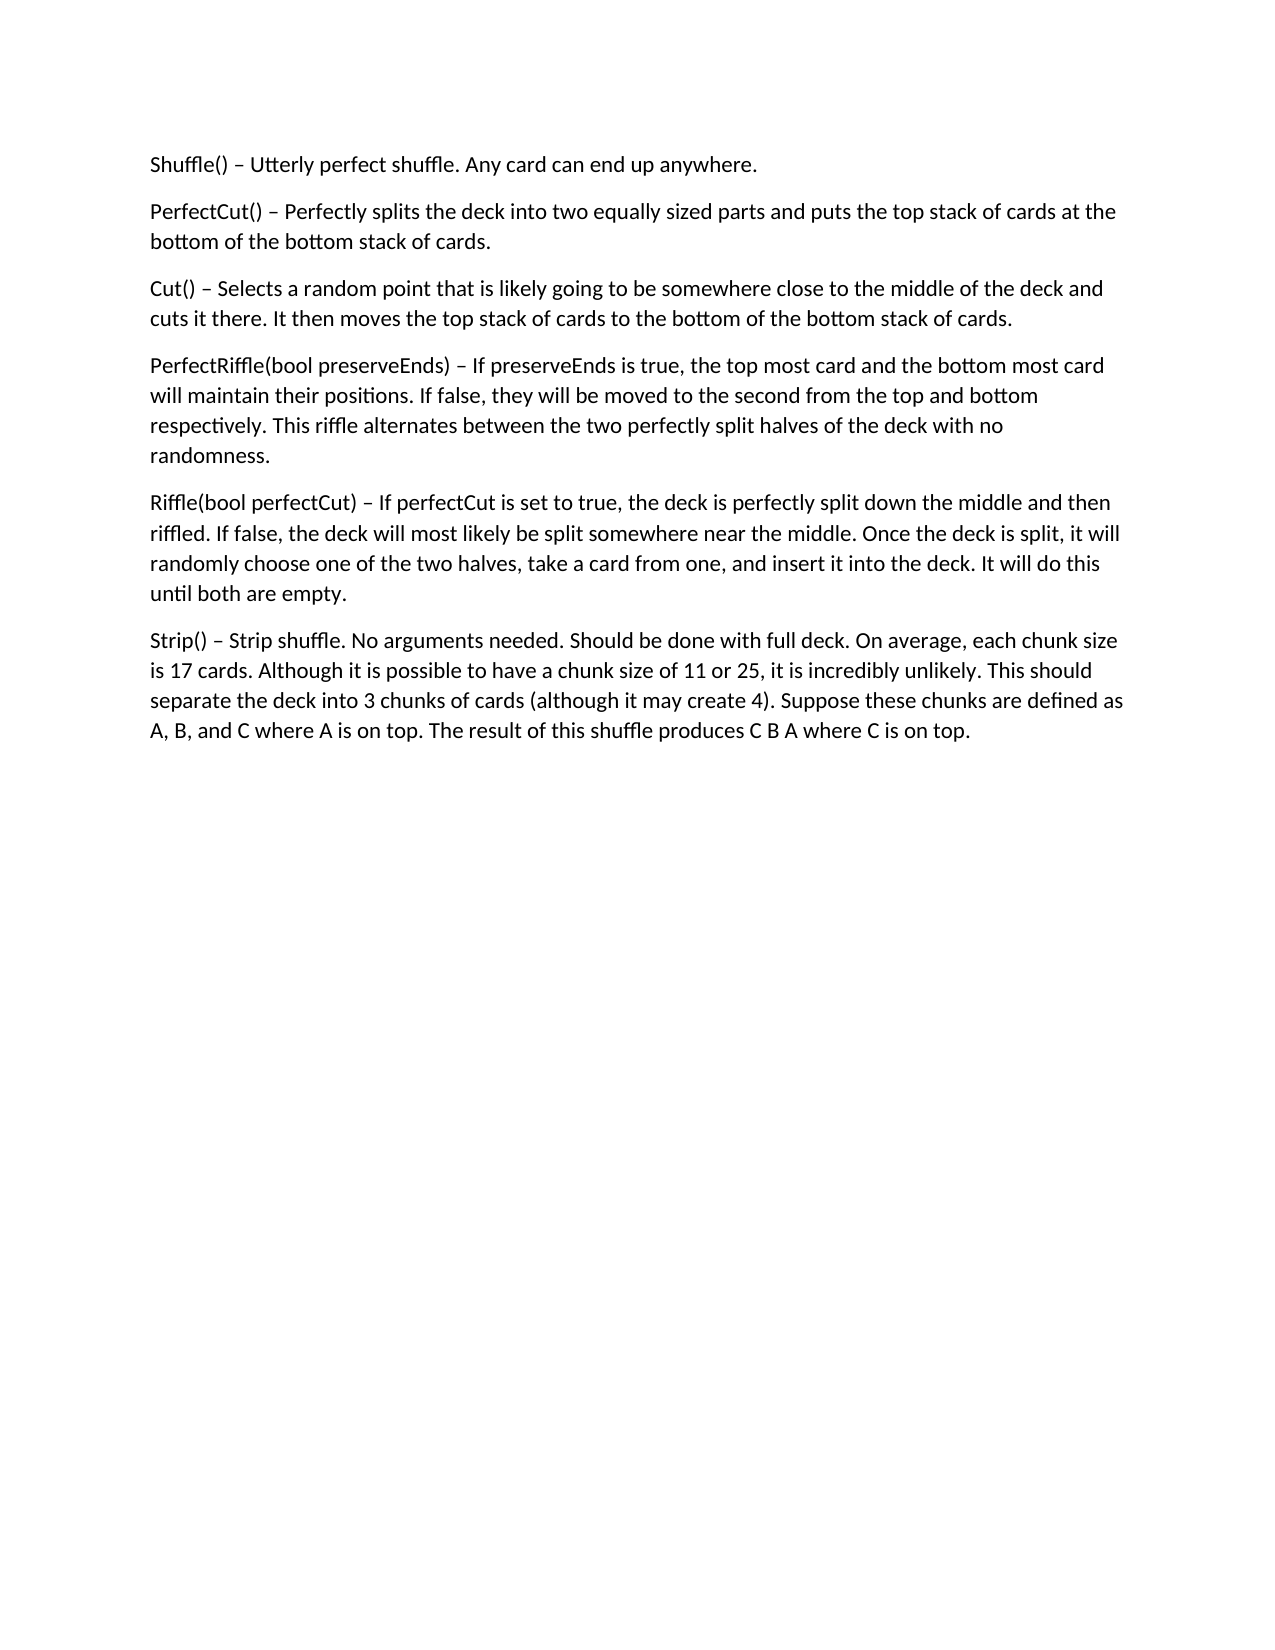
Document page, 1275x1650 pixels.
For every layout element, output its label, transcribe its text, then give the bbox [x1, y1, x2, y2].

text Riffle(bool perfectCut) – If perfectCut is set to true, the deck is perfectly split down the middle and then riffled. If false, the deck will most likely be split somewhere near the middle. Once the deck is split, it will randomly choose one of the two halves, take a card from one, and insert it into the deck. It will do this until both are empty. [150, 488, 1125, 607]
text Shuffle() – Utterly perfect shuffle. Any card can end up anywhere. [150, 150, 1125, 178]
text Cut() – Selects a random point that is likely going to be somewhere close to the middle of the deck and cuts it there. It then moves the top stack of cards to the bottom of the bottom stack of cards. [150, 274, 1125, 332]
text PerfectCut() – Perfectly splits the deck into two equally sized parts and puts the top stack of cards at the bottom of the bottom stack of cards. [150, 197, 1125, 255]
text Strip() – Strip shuffle. No arguments needed. Should be done with full deck. On average, each chunk size is 17 cards. Although it is possible to have a chunk size of 11 or 25, it is incredibly unlikely. This should separate the deck into 3 chunks of cards (although it may create 4). Suppose these chunks are defined as A, B, and C where A is on top. The result of this shuffle produces C B A where C is on top. [150, 626, 1125, 745]
text PerfectRiffle(bool preserveEnds) – If preserveEnds is true, the top most card and the bottom most card will maintain their positions. If false, they will be moved to the second from the top and bottom respectively. This riffle alternates between the two perfectly split halves of the deck with no randomness. [150, 351, 1125, 470]
